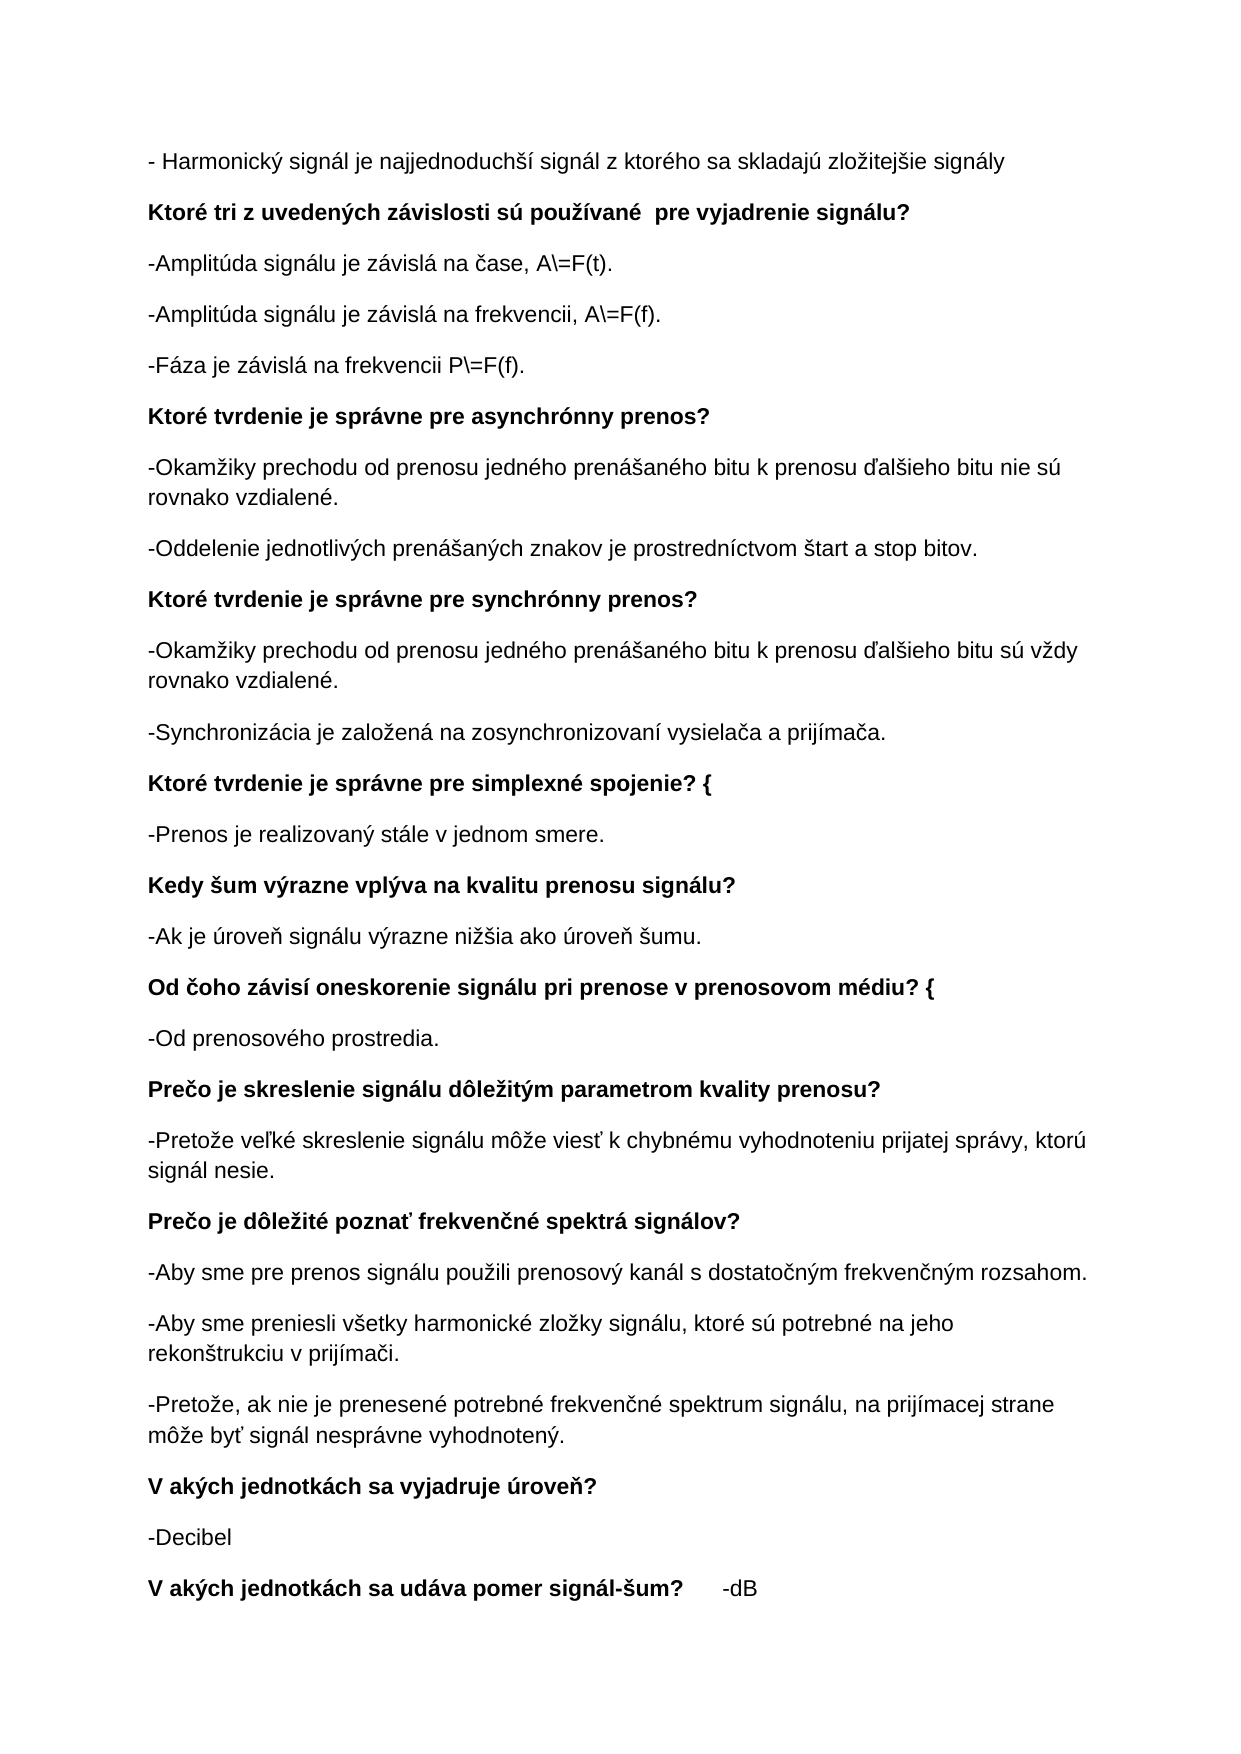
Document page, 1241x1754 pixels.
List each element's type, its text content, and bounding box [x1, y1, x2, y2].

text -Oddelenie jednotlivých prenášaných znakov je prostredníctvom štart a stop bitov. [148, 535, 1093, 561]
text Prečo je skreslenie signálu dôležitým parametrom kvality prenosu? [148, 1076, 1093, 1102]
text -Prenos je realizovaný stále v jednom smere. [148, 821, 1093, 847]
text V akých jednotkách sa udáva pomer signál-šum? -dB [148, 1575, 1093, 1601]
text -Synchronizácia je založená na zosynchronizovaní vysielača a prijímača. [148, 718, 1093, 745]
text -Ak je úroveň signálu výrazne nižšia ako úroveň šumu. [148, 923, 1093, 949]
text -Pretože, ak nie je prenesené potrebné frekvenčné spektrum signálu, na prijímacej strane môže byť signál nesprávne vyhodnotený. [148, 1391, 1093, 1448]
text Ktoré tvrdenie je správne pre asynchrónny prenos? [148, 403, 1093, 429]
text -Decibel [148, 1524, 1093, 1550]
text Ktoré tri z uvedených závislosti sú používané pre vyjadrenie signálu? [148, 199, 1093, 225]
text -Aby sme pre prenos signálu použili prenosový kanál s dostatočným frekvenčným rozsahom. [148, 1259, 1093, 1285]
text V akých jednotkách sa vyjadruje úroveň? [148, 1473, 1093, 1499]
text -Okamžiky prechodu od prenosu jedného prenášaného bitu k prenosu ďalšieho bitu sú vždy rovnako vzdialené. [148, 637, 1093, 694]
text -Fáza je závislá na frekvencii P\=F(f). [148, 352, 1093, 378]
text Ktoré tvrdenie je správne pre synchrónny prenos? [148, 586, 1093, 612]
text -Aby sme preniesli všetky harmonické zložky signálu, ktoré sú potrebné na jeho rekonštrukciu v prijímači. [148, 1310, 1093, 1367]
text -Od prenosového prostredia. [148, 1025, 1093, 1051]
text -Okamžiky prechodu od prenosu jedného prenášaného bitu k prenosu ďalšieho bitu nie sú rovnako vzdialené. [148, 454, 1093, 510]
text -Amplitúda signálu je závislá na frekvencii, A\=F(f). [148, 301, 1093, 327]
text Kedy šum výrazne vplýva na kvalitu prenosu signálu? [148, 872, 1093, 898]
text Od čoho závisí oneskorenie signálu pri prenose v prenosovom médiu? { [148, 974, 1093, 1000]
text -Amplitúda signálu je závislá na čase, A\=F(t). [148, 250, 1093, 276]
text -Pretože veľké skreslenie signálu môže viesť k chybnému vyhodnoteniu prijatej správy, ktorú signál nesie. [148, 1127, 1093, 1183]
text Ktoré tvrdenie je správne pre simplexné spojenie? { [148, 769, 1093, 796]
text Prečo je dôležité poznať frekvenčné spektrá signálov? [148, 1208, 1093, 1234]
text - Harmonický signál je najjednoduchší signál z ktorého sa skladajú zložitejšie signály [148, 148, 1093, 174]
